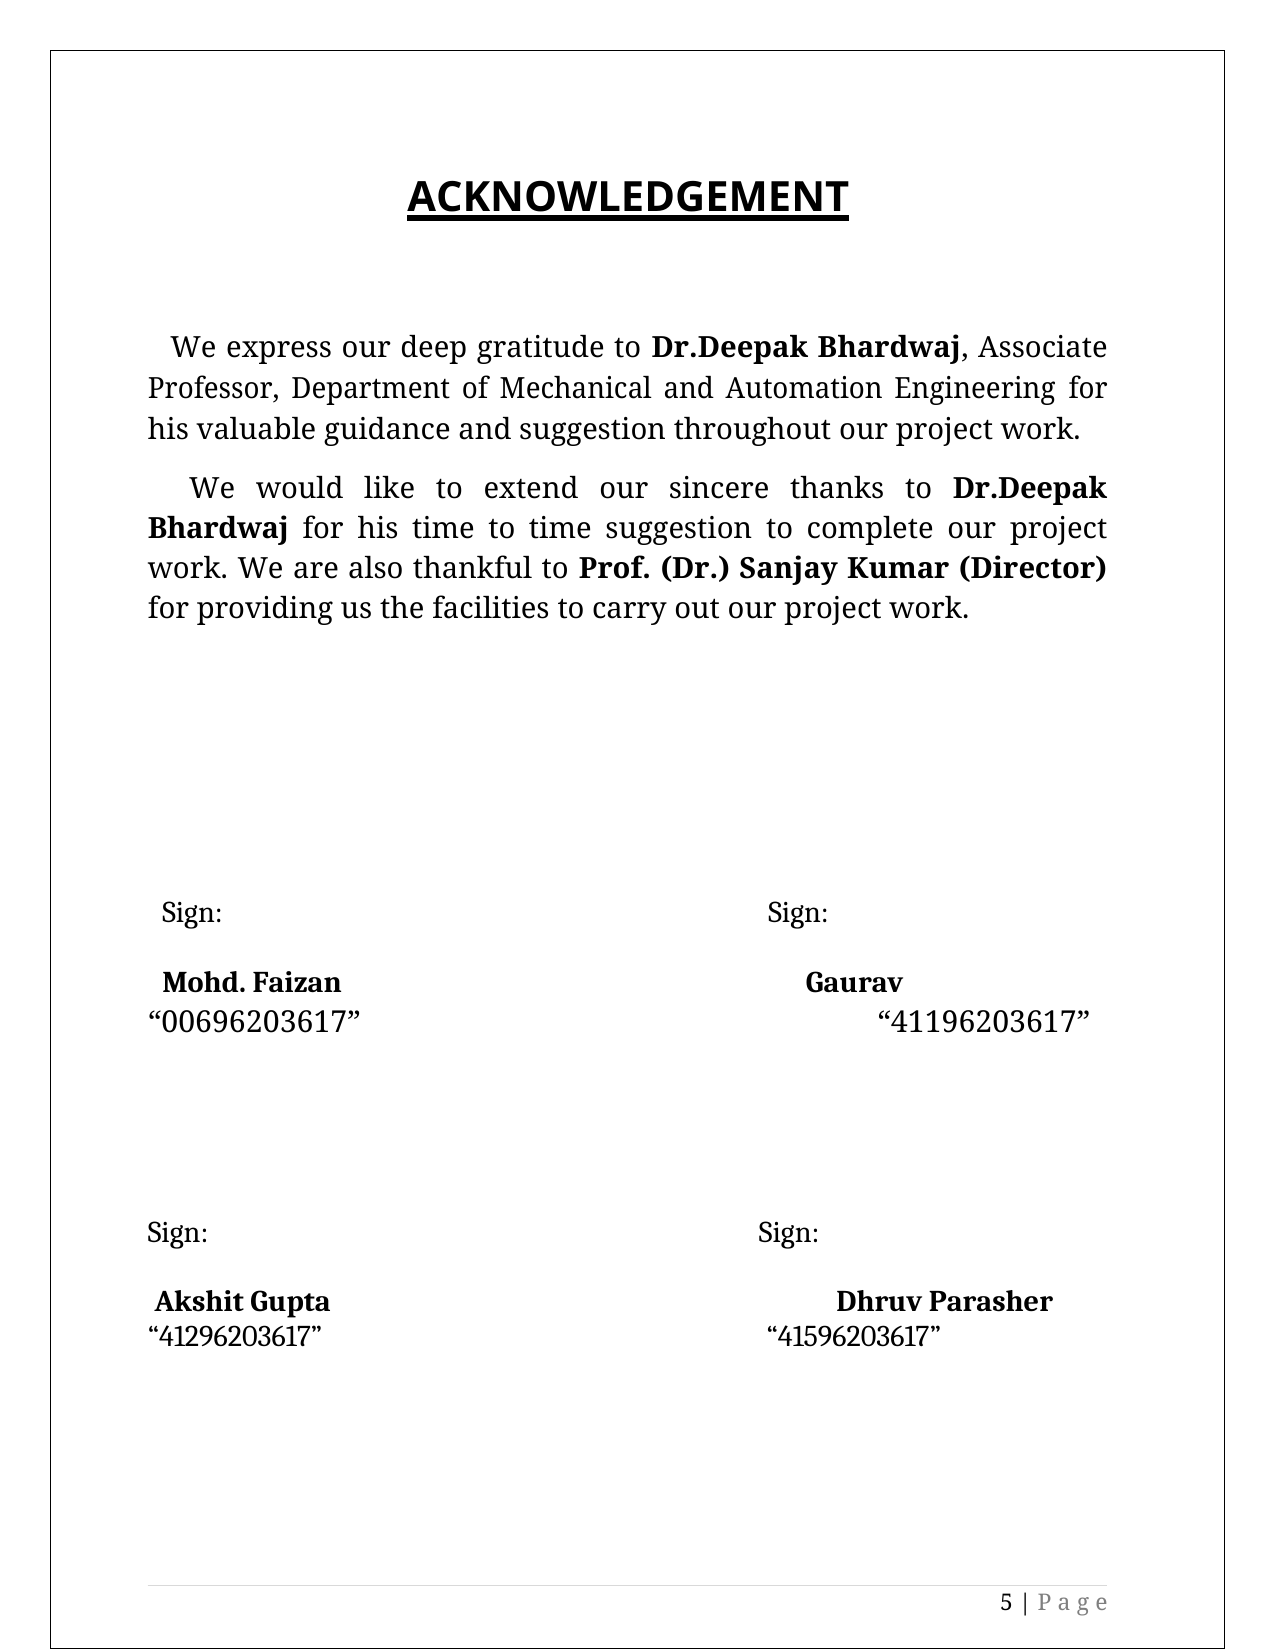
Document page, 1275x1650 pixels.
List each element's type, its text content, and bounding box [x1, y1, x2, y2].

text Sign: Sign: [148, 1215, 1107, 1250]
text Sign: Sign: [148, 896, 1107, 930]
text We express our deep gratitude to Dr.Deepak Bhardwaj, Associate Professor, Department of Mechanical and Automation Engineering for his valuable guidance and suggestion throughout our project work. [148, 327, 1107, 448]
text ACKNOWLEDGEMENT [148, 167, 1107, 223]
text Akshit Gupta Dhruv Parasher [148, 1284, 1107, 1319]
text We would like to extend our sincere thanks to Dr.Deepak Bhardwaj for his time to time suggestion to complete our project work. We are also thankful to Prof. (Dr.) Sanjay Kumar (Director) for providing us the facilities to carry out our project work. [148, 468, 1107, 627]
text “41296203617” “41596203617” [148, 1319, 1107, 1354]
text “00696203617” “41196203617” [148, 1000, 1107, 1041]
text Mohd. Faizan Gaurav [148, 965, 1107, 1000]
